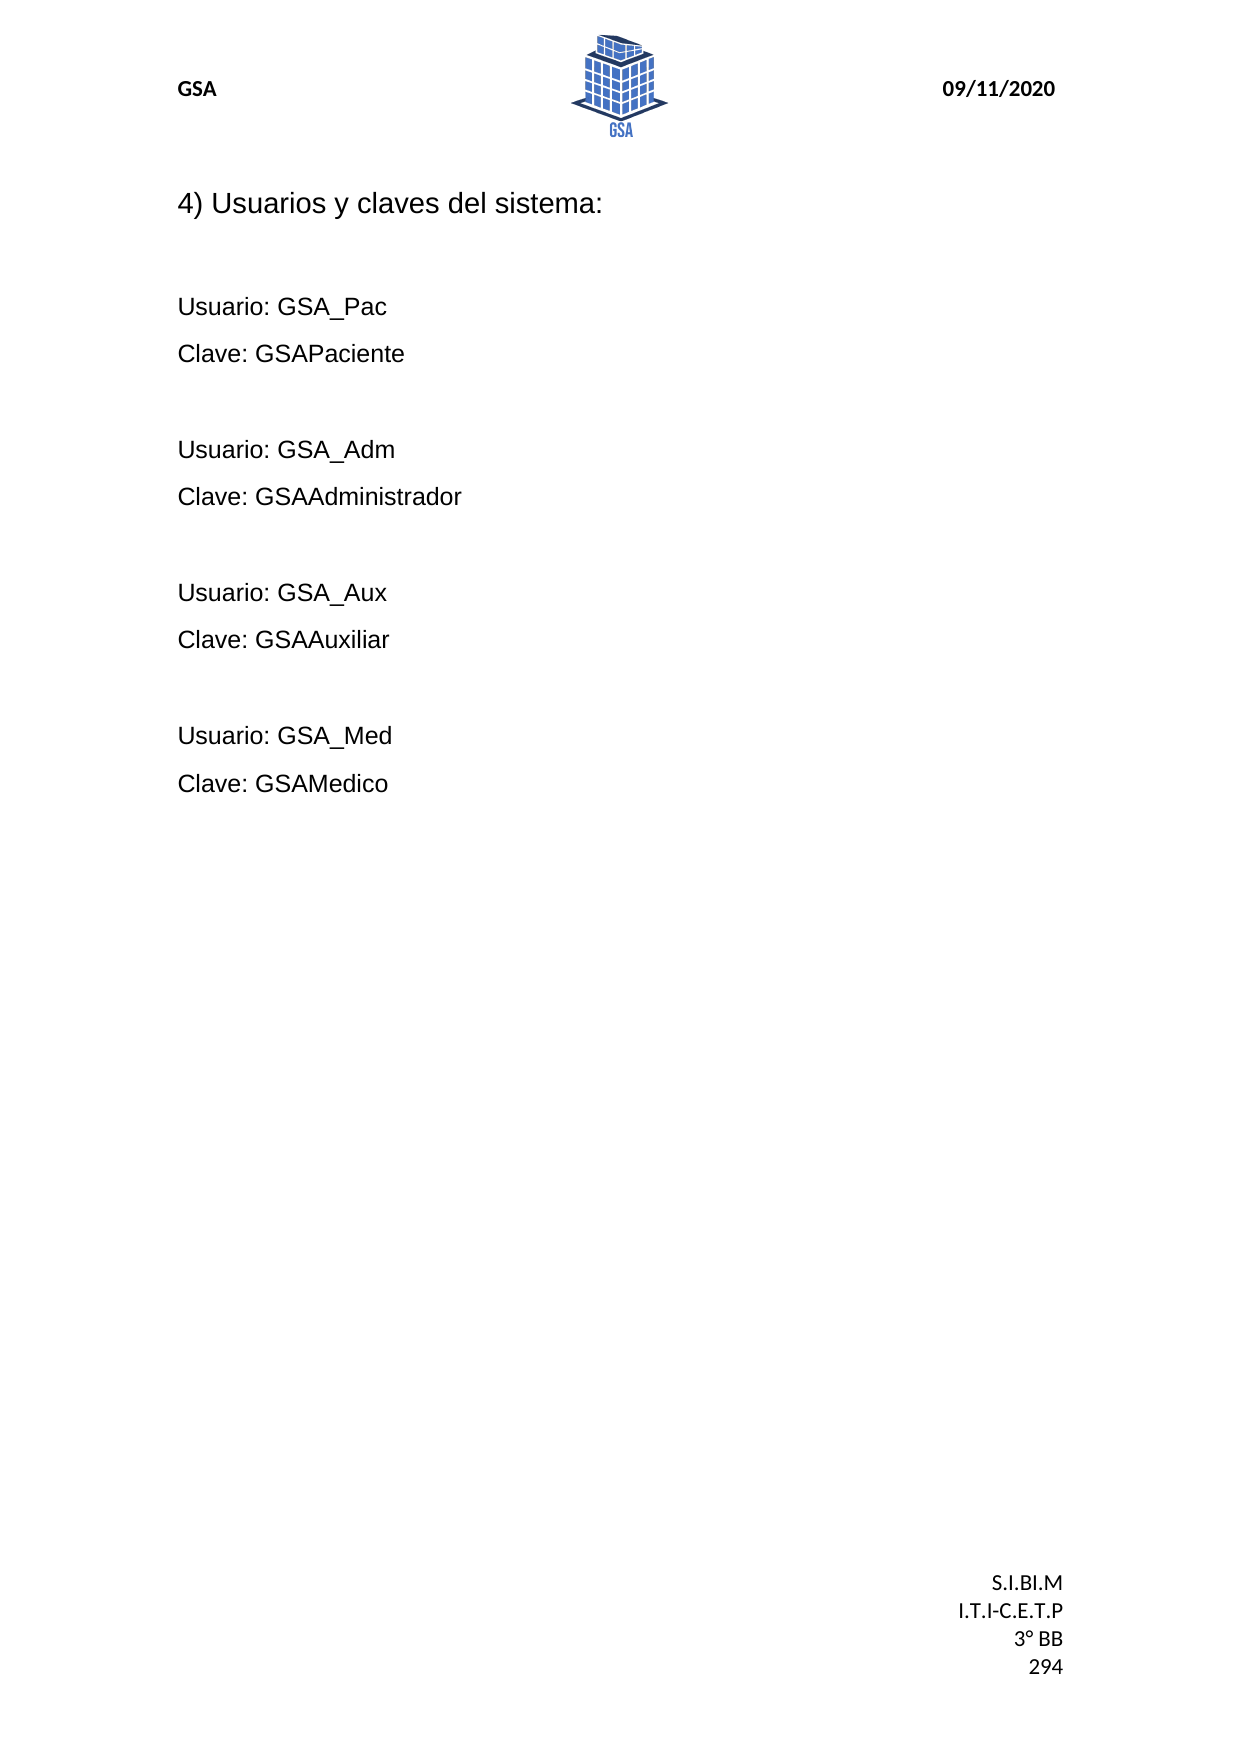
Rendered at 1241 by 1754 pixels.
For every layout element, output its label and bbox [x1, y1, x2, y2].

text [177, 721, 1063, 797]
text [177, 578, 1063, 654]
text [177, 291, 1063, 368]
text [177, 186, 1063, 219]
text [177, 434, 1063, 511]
picture [568, 34, 672, 138]
